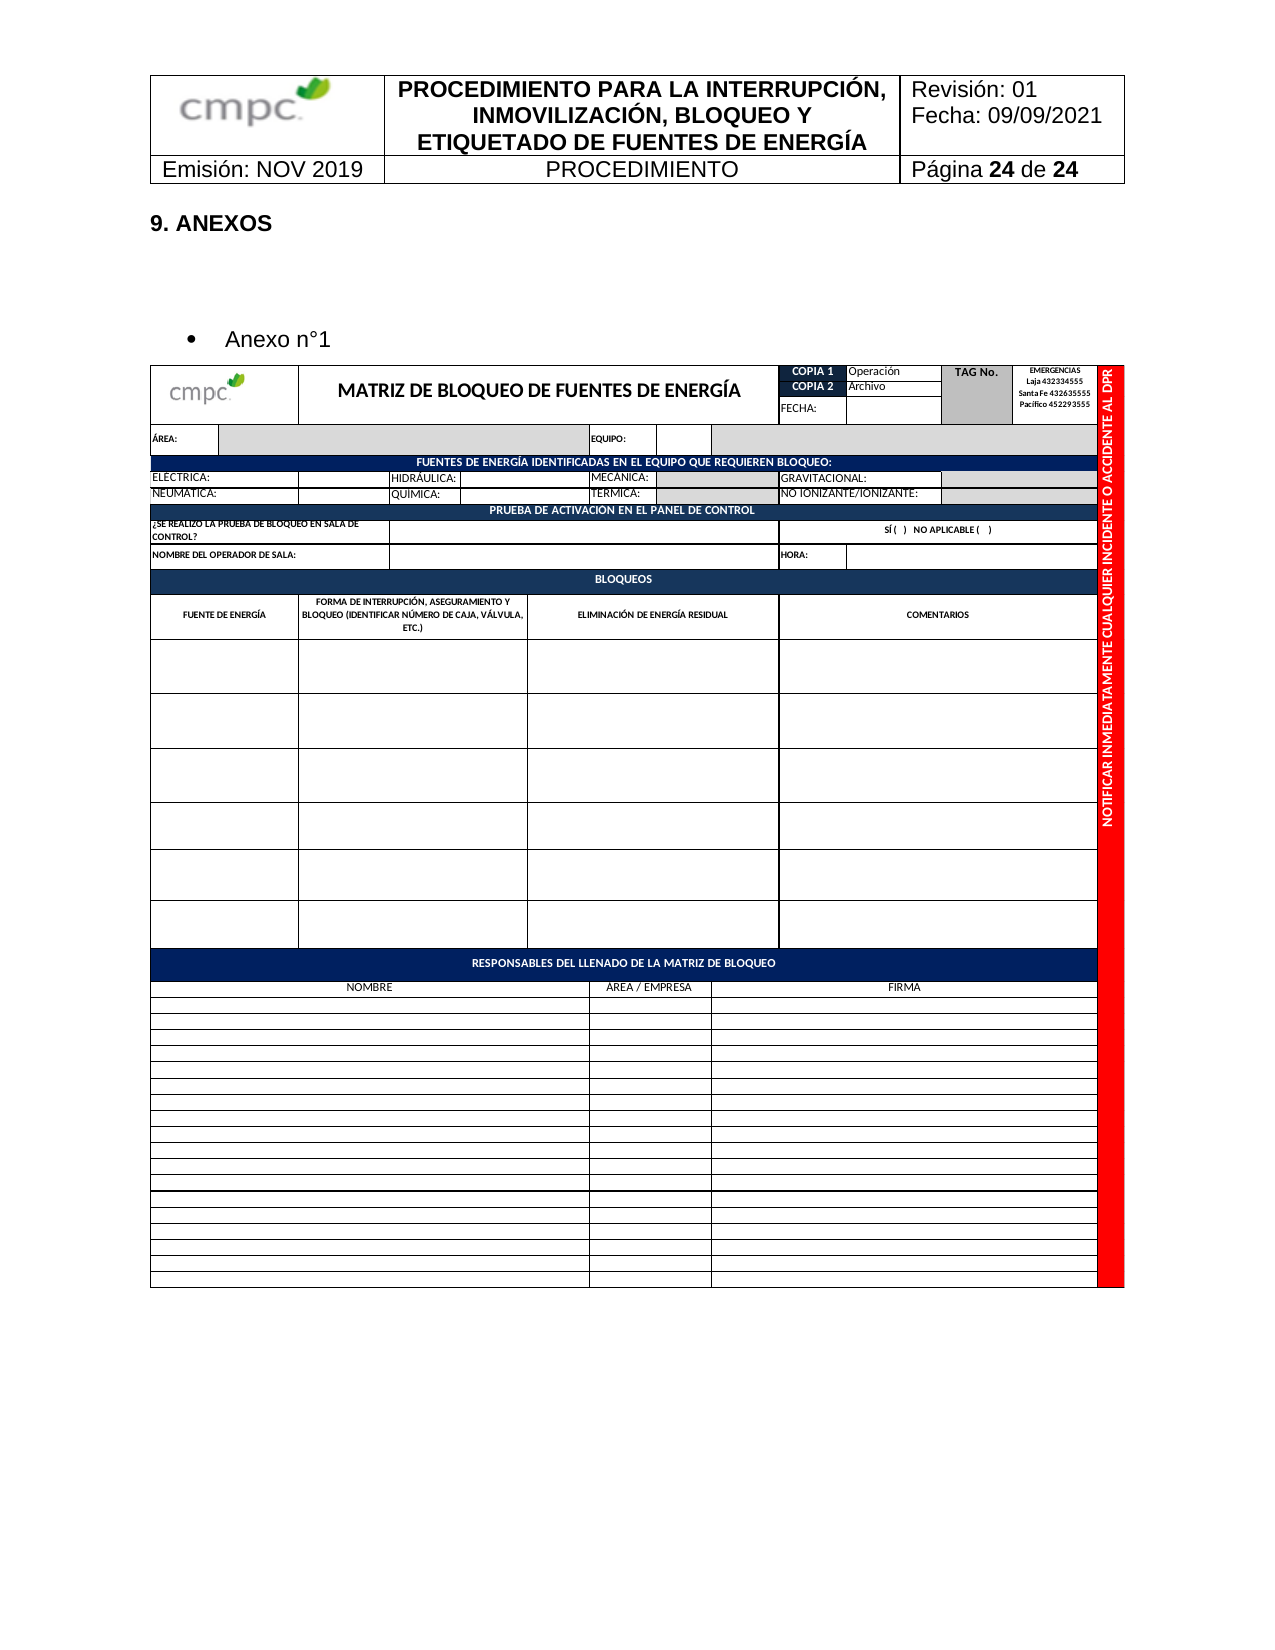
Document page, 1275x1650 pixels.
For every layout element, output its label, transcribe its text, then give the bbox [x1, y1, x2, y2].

picture [161, 76, 353, 131]
list Anexo n°1 [187, 326, 1125, 353]
text 9. ANEXOS [150, 210, 1125, 236]
